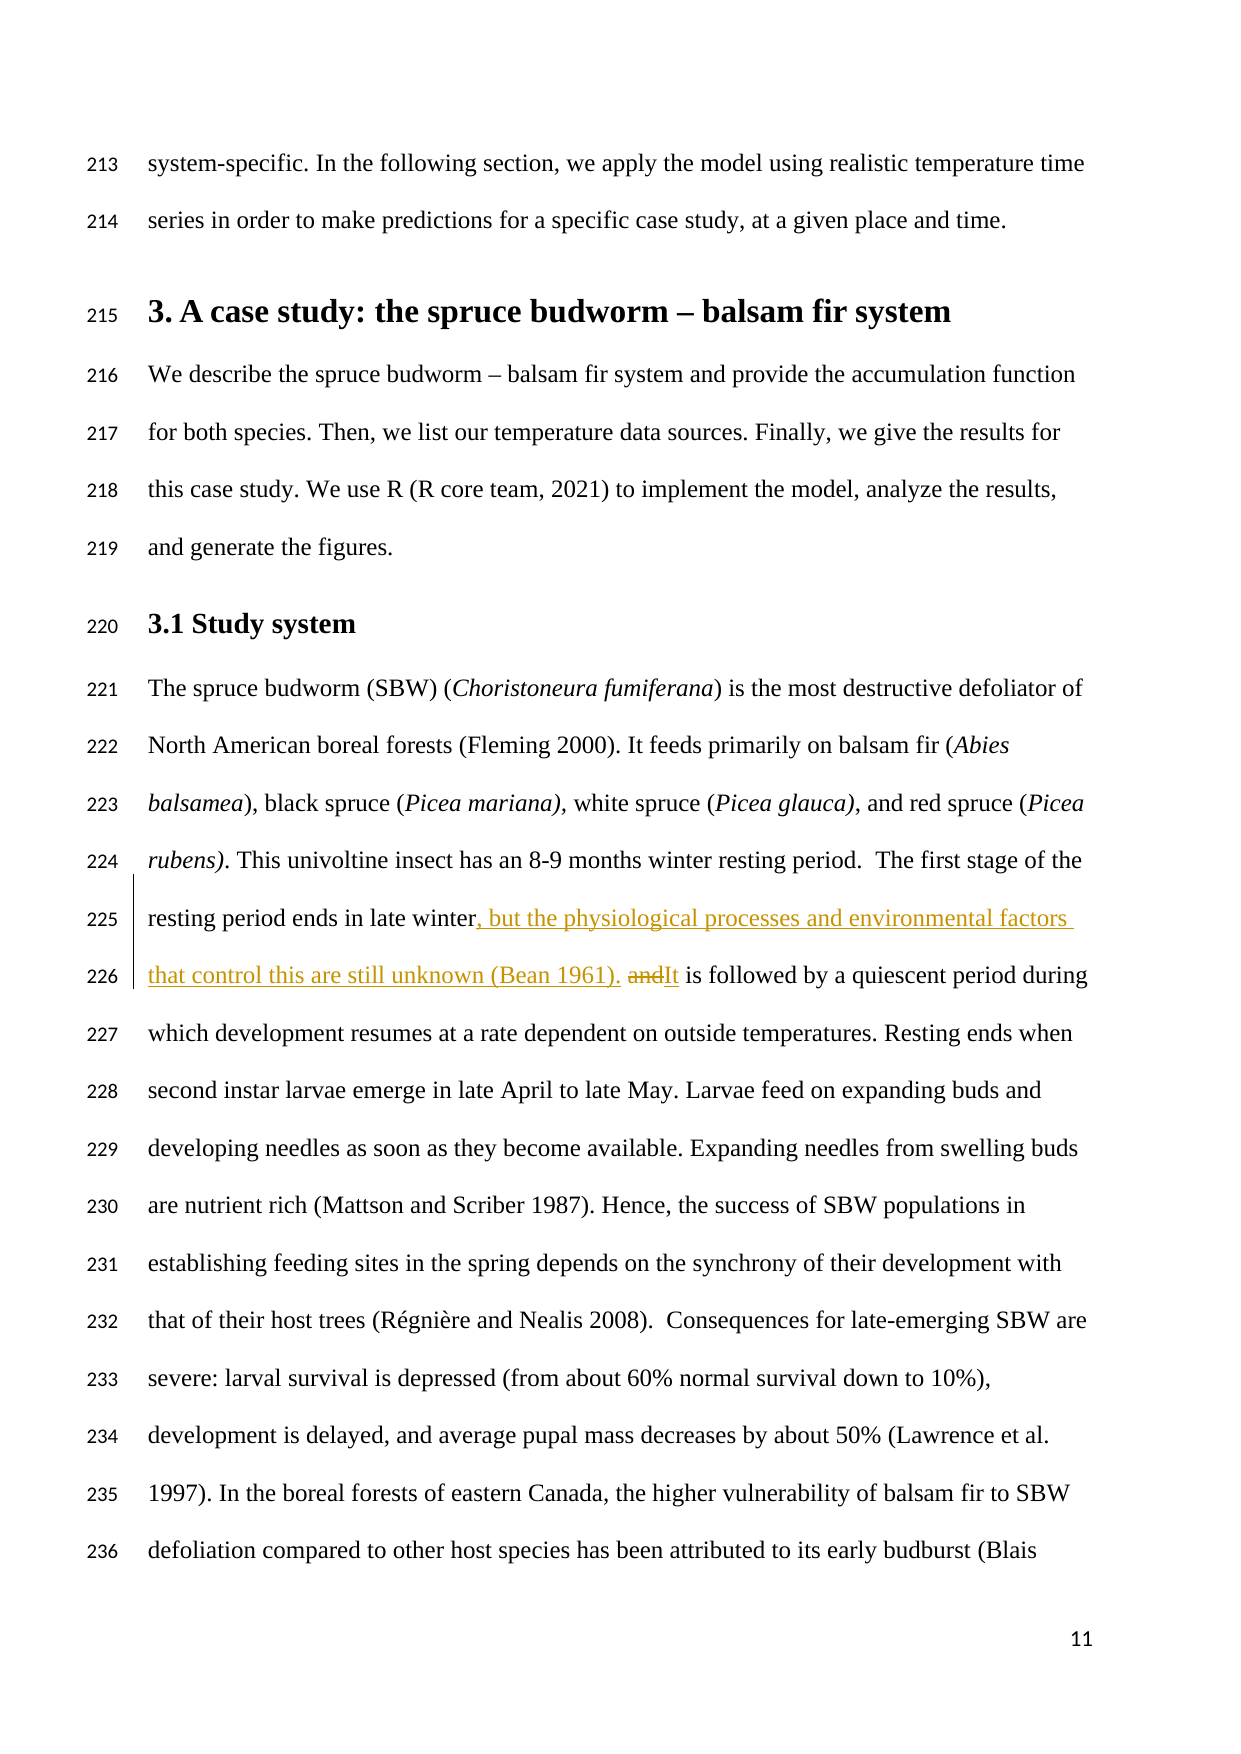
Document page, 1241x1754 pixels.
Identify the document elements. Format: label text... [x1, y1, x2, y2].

text We describe the spruce budworm – balsam fir system and provide the accumulation function for both species. Then, we list our temperature data sources. Finally, we give the results for this case study. We use R (R core team, 2021) to implement the model, analyze the results, and generate the figures. [148, 359, 1093, 561]
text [148, 148, 1093, 234]
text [148, 673, 1093, 1564]
subtitle 3.1 Study system [148, 606, 1093, 639]
subtitle 3. A case study: the spruce budworm – balsam fir system [148, 292, 1093, 330]
